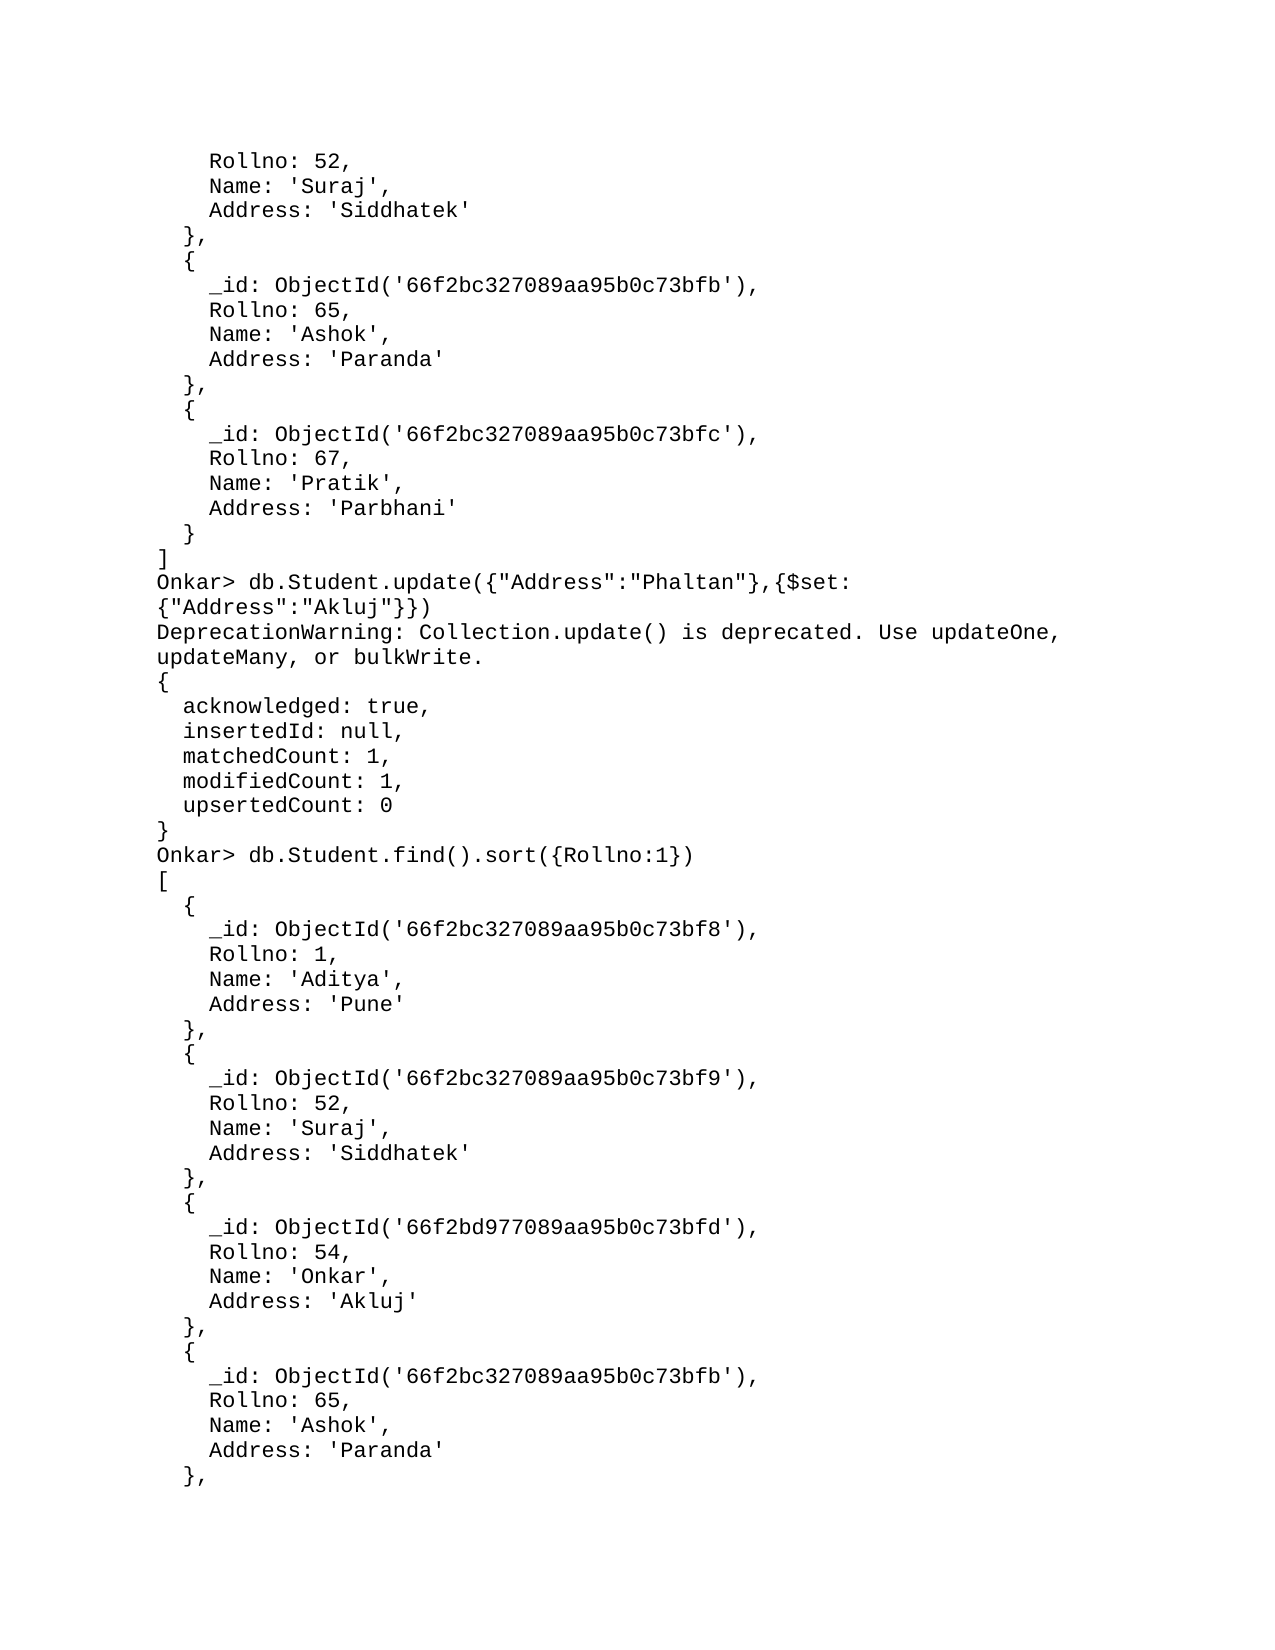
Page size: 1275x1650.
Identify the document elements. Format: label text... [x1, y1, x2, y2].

text Rollno: 52, [156, 150, 1118, 175]
text }, [156, 224, 1118, 249]
text { [156, 671, 1118, 695]
text Rollno: 65, [156, 1389, 1118, 1414]
text Rollno: 52, [156, 1092, 1118, 1117]
text Name: 'Suraj', [156, 175, 1118, 199]
text }, [156, 1464, 1118, 1489]
text Onkar> db.Student.find().sort({Rollno:1}) [156, 844, 1118, 869]
text Name: 'Suraj', [156, 1117, 1118, 1142]
text Address: 'Pune' [156, 993, 1118, 1018]
text insertedId: null, [156, 720, 1118, 745]
text } [156, 819, 1118, 844]
text Address: 'Paranda' [156, 348, 1118, 373]
text Rollno: 1, [156, 943, 1118, 968]
text { [156, 894, 1118, 918]
text Name: 'Aditya', [156, 968, 1118, 993]
text _id: ObjectId('66f2bc327089aa95b0c73bfb'), [156, 274, 1118, 299]
text { [156, 1340, 1118, 1365]
text Rollno: 65, [156, 299, 1118, 323]
text _id: ObjectId('66f2bc327089aa95b0c73bf9'), [156, 1067, 1118, 1092]
text }, [156, 1166, 1118, 1191]
text Rollno: 54, [156, 1241, 1118, 1266]
text } [156, 522, 1118, 547]
text }, [156, 1315, 1118, 1340]
text DeprecationWarning: Collection.update() is deprecated. Use updateOne, updateMany, or bulkWrite. [156, 621, 1118, 671]
text Address: 'Siddhatek' [156, 1142, 1118, 1166]
text _id: ObjectId('66f2bd977089aa95b0c73bfd'), [156, 1216, 1118, 1241]
text Name: 'Ashok', [156, 323, 1118, 348]
text { [156, 1042, 1118, 1067]
text Address: 'Akluj' [156, 1290, 1118, 1315]
text }, [156, 373, 1118, 398]
text Address: 'Siddhatek' [156, 199, 1118, 224]
text { [156, 249, 1118, 274]
text _id: ObjectId('66f2bc327089aa95b0c73bfb'), [156, 1365, 1118, 1389]
text Address: 'Paranda' [156, 1439, 1118, 1464]
text Name: 'Pratik', [156, 472, 1118, 497]
text Name: 'Onkar', [156, 1266, 1118, 1290]
text [ [156, 869, 1118, 894]
text ] [156, 547, 1118, 571]
text { [156, 398, 1118, 423]
text Name: 'Ashok', [156, 1414, 1118, 1439]
text matchedCount: 1, [156, 745, 1118, 770]
text Onkar> db.Student.update({"Address":"Phaltan"},{$set:{"Address":"Akluj"}}) [156, 571, 1118, 621]
text upsertedCount: 0 [156, 794, 1118, 819]
text { [156, 1191, 1118, 1216]
text _id: ObjectId('66f2bc327089aa95b0c73bf8'), [156, 918, 1118, 943]
text }, [156, 1018, 1118, 1042]
text _id: ObjectId('66f2bc327089aa95b0c73bfc'), [156, 423, 1118, 447]
text acknowledged: true, [156, 695, 1118, 720]
text Rollno: 67, [156, 447, 1118, 472]
text Address: 'Parbhani' [156, 497, 1118, 522]
text modifiedCount: 1, [156, 770, 1118, 794]
